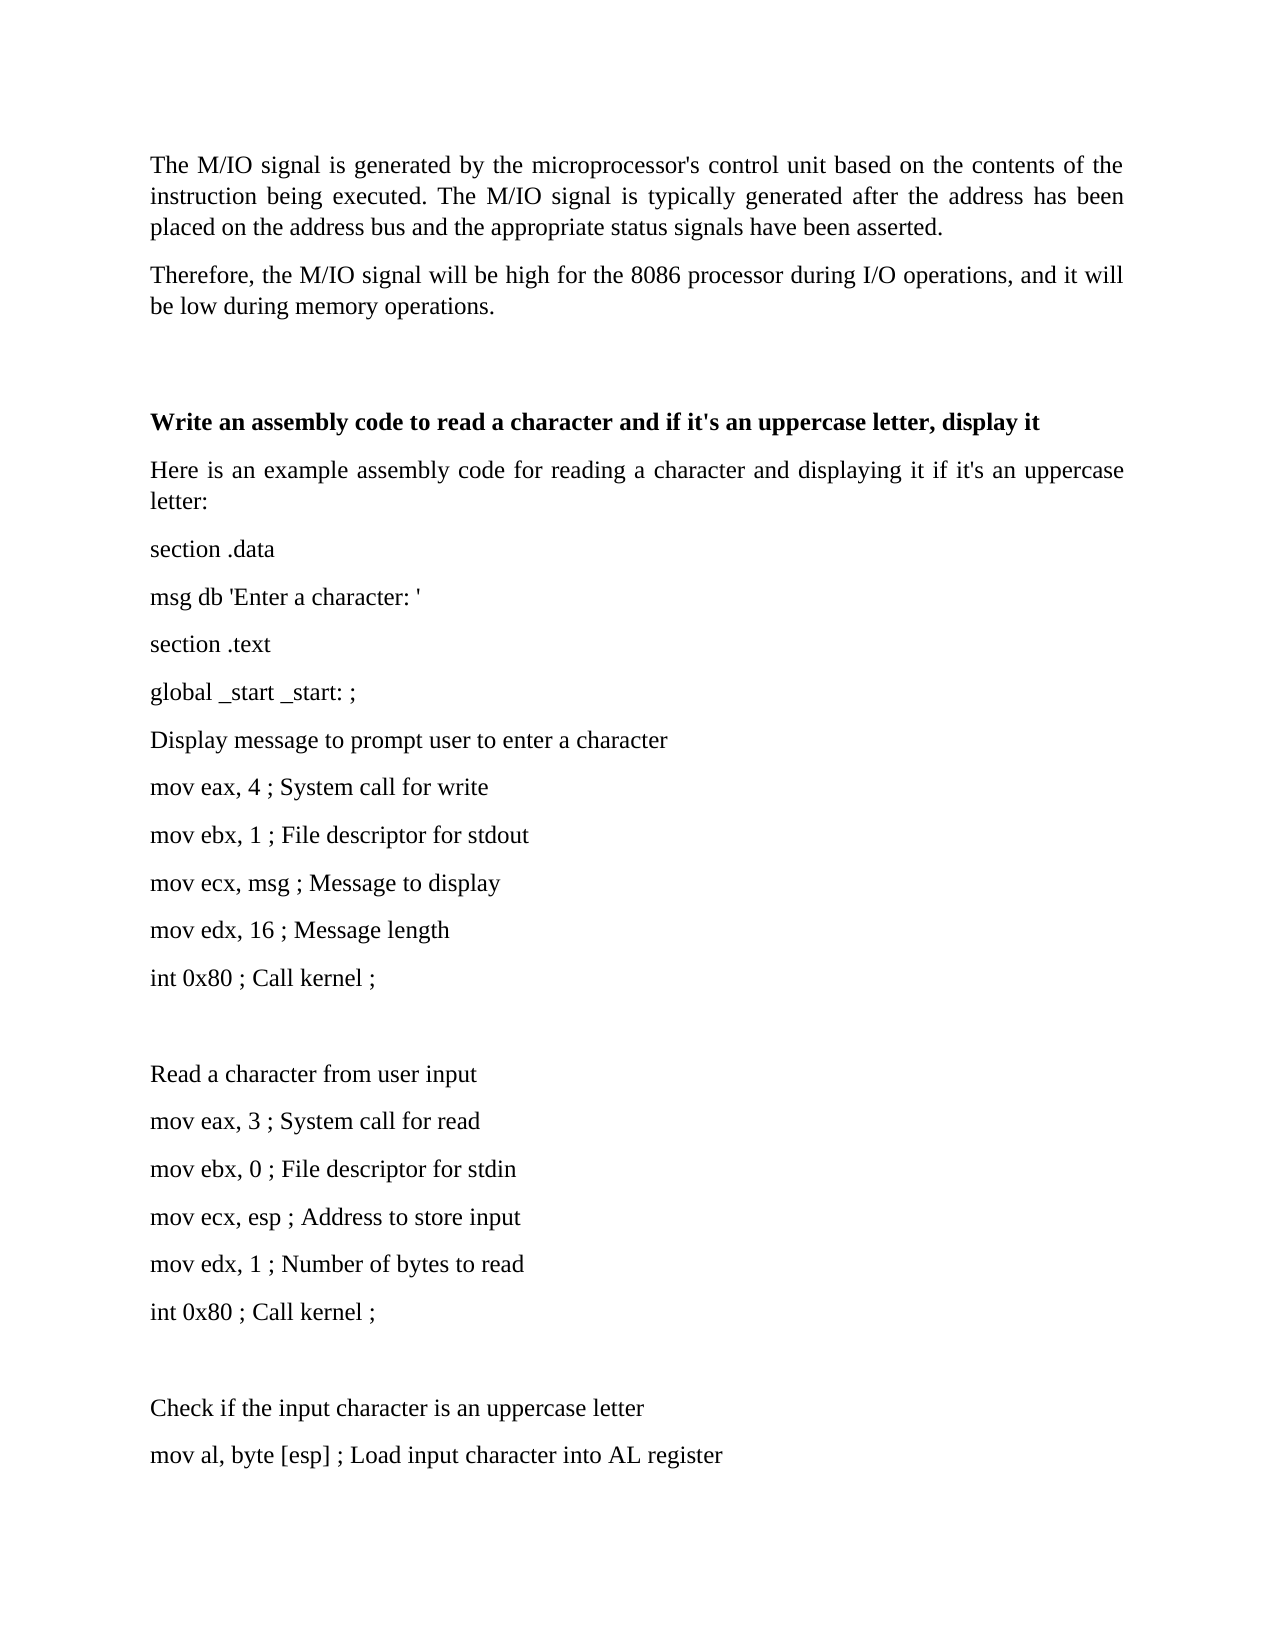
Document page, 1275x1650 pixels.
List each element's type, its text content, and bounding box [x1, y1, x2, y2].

text The M/IO signal is generated by the microprocessor's control unit based on the contents of the instruction being executed. The M/IO signal is typically generated after the address has been placed on the address bus and the appropriate status signals have been asserted. [150, 150, 1125, 241]
text Write an assembly code to read a character and if it's an uppercase letter, display it [150, 407, 1125, 436]
text mov edx, 1 ; Number of bytes to read [150, 1249, 1125, 1278]
text mov eax, 4 ; System call for write [150, 772, 1125, 801]
text mov edx, 16 ; Message length [150, 916, 1125, 944]
text int 0x80 ; Call kernel ; [150, 1297, 1125, 1326]
text Therefore, the M/IO signal will be high for the 8086 processor during I/O operations, and it will be low during memory operations. [150, 260, 1125, 319]
text mov ebx, 0 ; File descriptor for stdin [150, 1154, 1125, 1183]
text mov ecx, msg ; Message to display [150, 868, 1125, 897]
text int 0x80 ; Call kernel ; [150, 963, 1125, 992]
text section .text [150, 629, 1125, 658]
text mov al, byte [esp] ; Load input character into AL register [150, 1440, 1125, 1469]
text mov ecx, esp ; Address to store input [150, 1202, 1125, 1231]
text section .data [150, 534, 1125, 563]
text msg db 'Enter a character: ' [150, 582, 1125, 610]
text Check if the input character is an uppercase letter [150, 1393, 1125, 1421]
text mov eax, 3 ; System call for read [150, 1106, 1125, 1135]
text Read a character from user input [150, 1059, 1125, 1087]
text mov ebx, 1 ; File descriptor for stdout [150, 820, 1125, 849]
text Display message to prompt user to enter a character [150, 725, 1125, 753]
text Here is an example assembly code for reading a character and displaying it if it's an uppercase letter: [150, 455, 1125, 515]
text global _start _start: ; [150, 677, 1125, 706]
